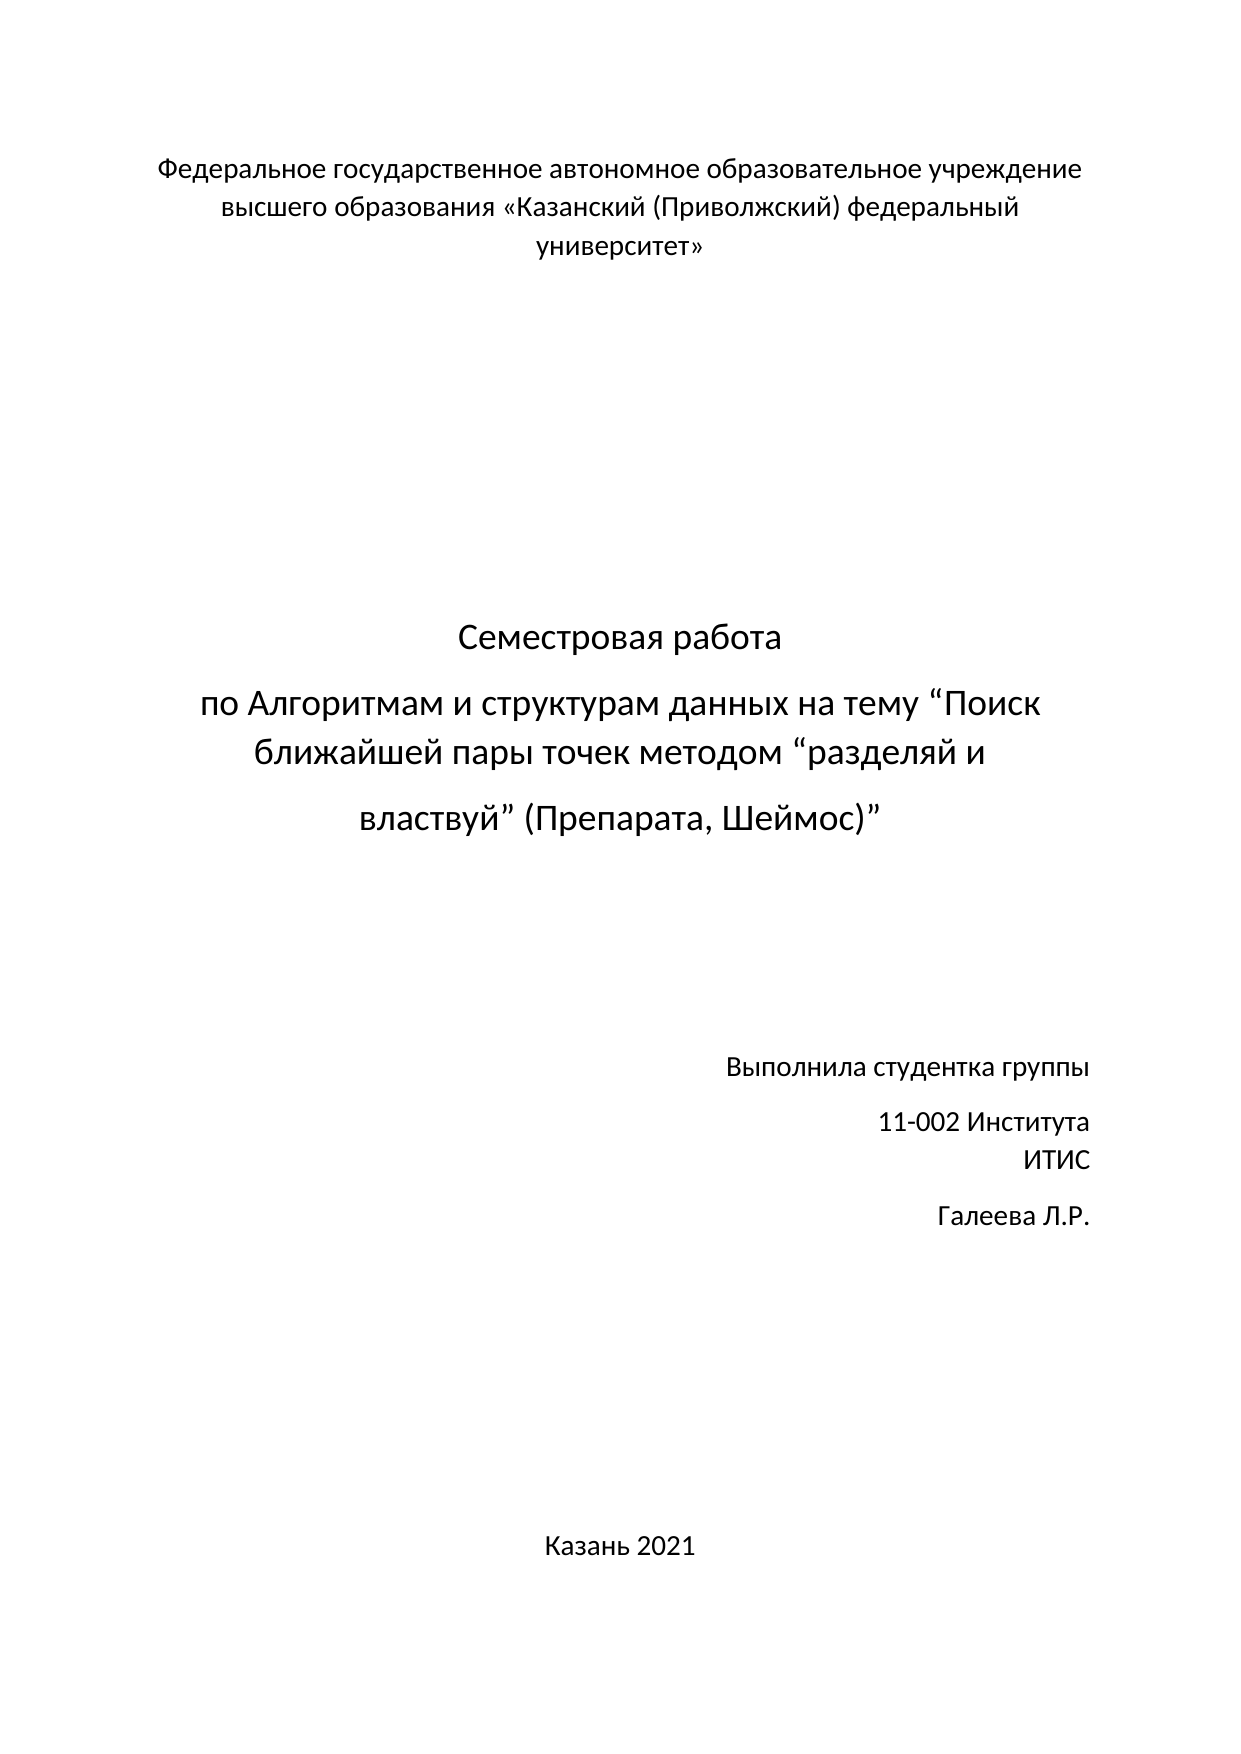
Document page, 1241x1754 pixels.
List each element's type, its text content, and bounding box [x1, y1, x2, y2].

text влаcтвуй” (Препарата, Шеймос)” [150, 794, 1090, 840]
text 11-002 Института ИТИС [814, 1103, 1090, 1177]
text Казань 2021 [150, 1527, 1090, 1563]
text Семестровая работа [150, 613, 1090, 658]
text Федеральное государственное автономное образовательное учреждение высшего образования «Казанский (Приволжский) федеральный университет» [150, 150, 1090, 262]
text Галеева Л.Р. [814, 1197, 1090, 1232]
text Выполнила студентка группы [150, 1048, 1090, 1083]
text по Алгоритмам и структурам данных на тему “Поиск ближайшей пары точек методом “разделяй и [150, 679, 1090, 774]
